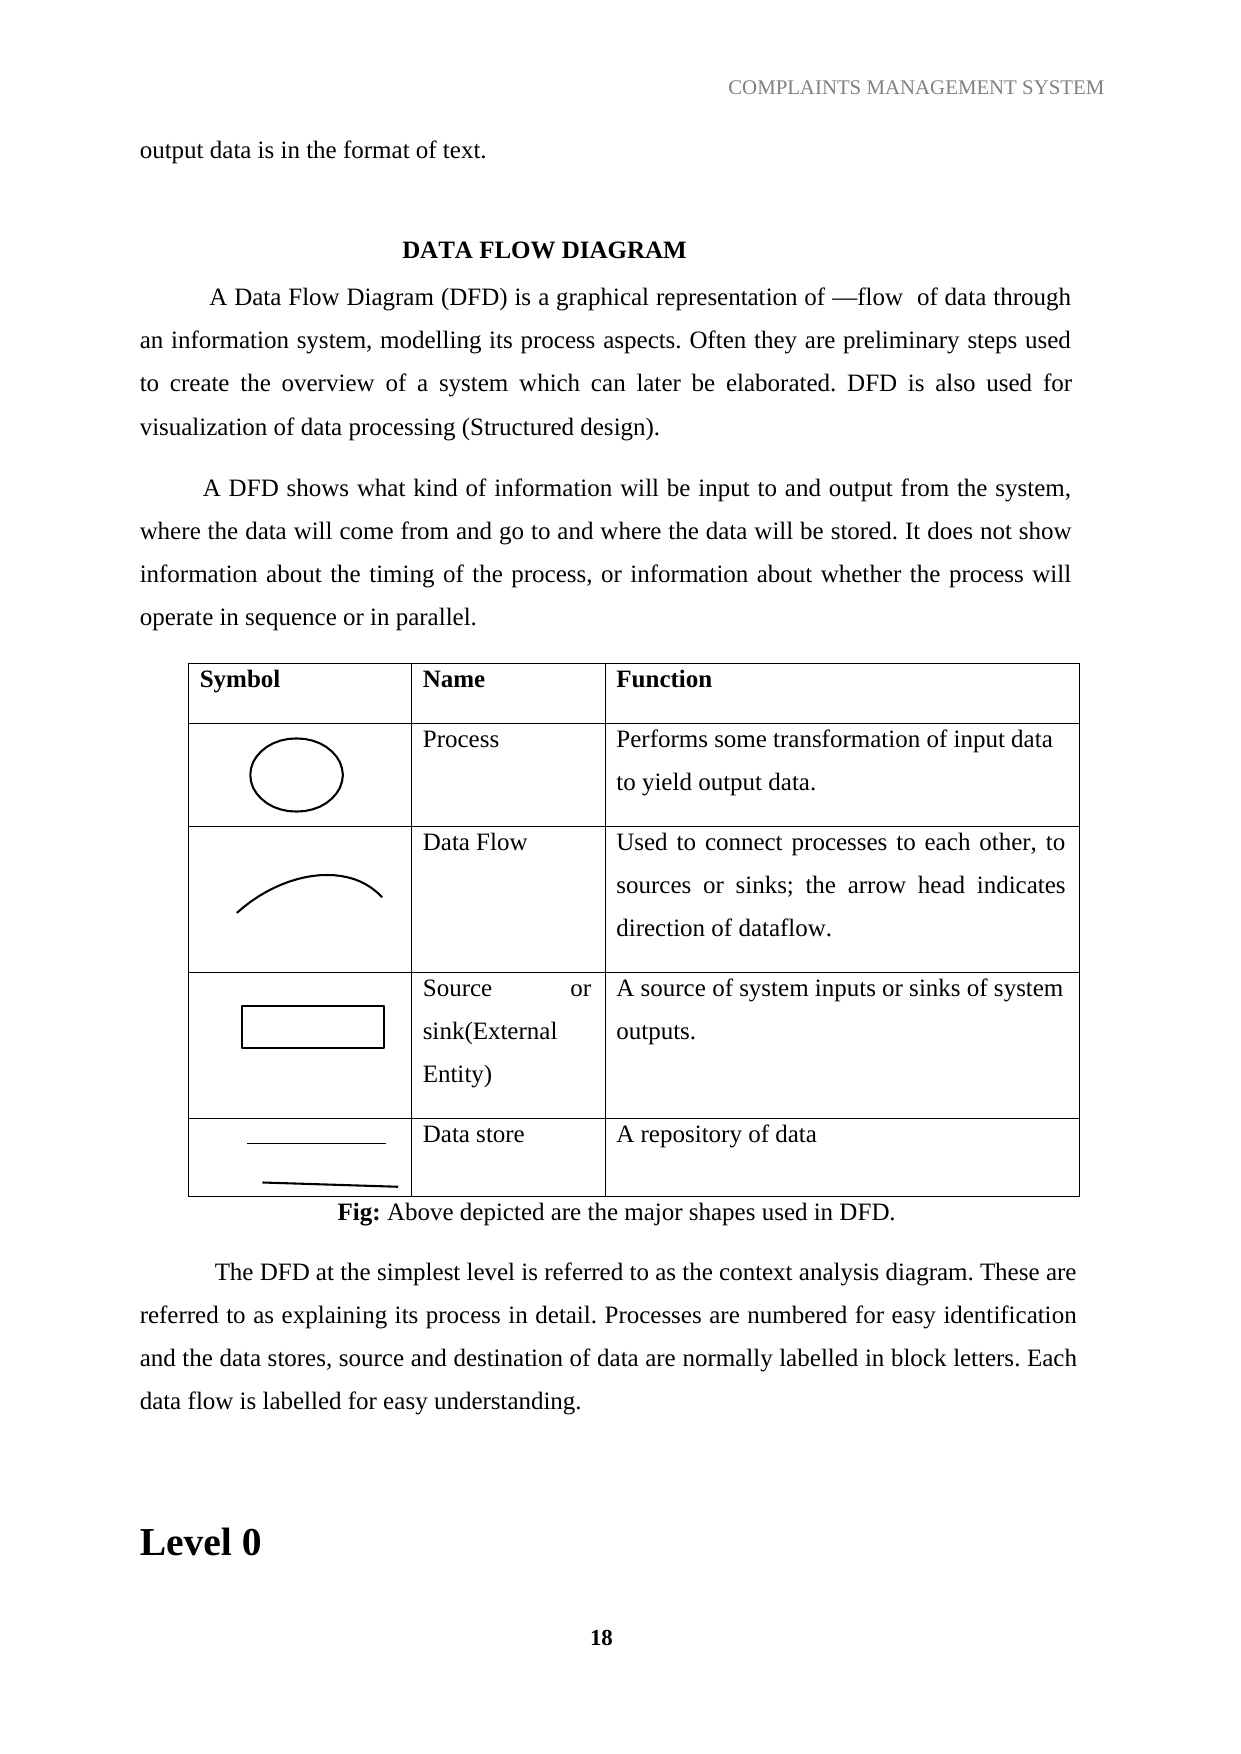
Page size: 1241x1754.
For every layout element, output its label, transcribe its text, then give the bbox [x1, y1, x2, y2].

text Level 0 [139, 1518, 1103, 1564]
table_cell Used to connect processes to each other, to sources or sinks; the arrow head indicates direction of dataflow. [606, 827, 1079, 972]
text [139, 135, 1078, 164]
table_cell Data store [412, 1119, 605, 1196]
text Fig: Above depicted are the major shapes used in DFD. [278, 1197, 955, 1226]
text A DFD shows what kind of information will be input to and output from the system, where the data will come from and go to and where the data will be stored. It does not show information about the timing of the process, or information about whether the process will operate in sequence or in parallel. [139, 473, 1073, 631]
table_cell Performs some transformation of input data to yield output data. [606, 724, 1079, 826]
table_cell [189, 973, 411, 1118]
table_cell Process [412, 724, 605, 826]
table_cell Source or sink(External Entity) [412, 973, 605, 1118]
table_cell [189, 827, 411, 972]
table_cell A source of system inputs or sinks of system outputs. [606, 973, 1079, 1118]
text DATA FLOW DIAGRAM [139, 235, 1103, 264]
table_header Function [606, 664, 1079, 723]
text A Data Flow Diagram (DFD) is a graphical representation of ―flow of data through an information system, modelling its process aspects. Often they are preliminary steps used to create the overview of a system which can later be elaborated. DFD is also used for visualization of data processing (Structured design). [139, 282, 1073, 440]
table_cell Data Flow [412, 827, 605, 972]
table_cell A repository of data [606, 1119, 1079, 1196]
table_header Name [412, 664, 605, 723]
table_cell [189, 1119, 411, 1196]
table_header Symbol [189, 664, 411, 723]
table_cell [189, 724, 411, 826]
text The DFD at the simplest level is referred to as the context analysis diagram. These are referred to as explaining its process in detail. Processes are numbered for easy identification and the data stores, source and destination of data are normally labelled in block letters. Each data flow is labelled for easy understanding. [139, 1257, 1079, 1415]
